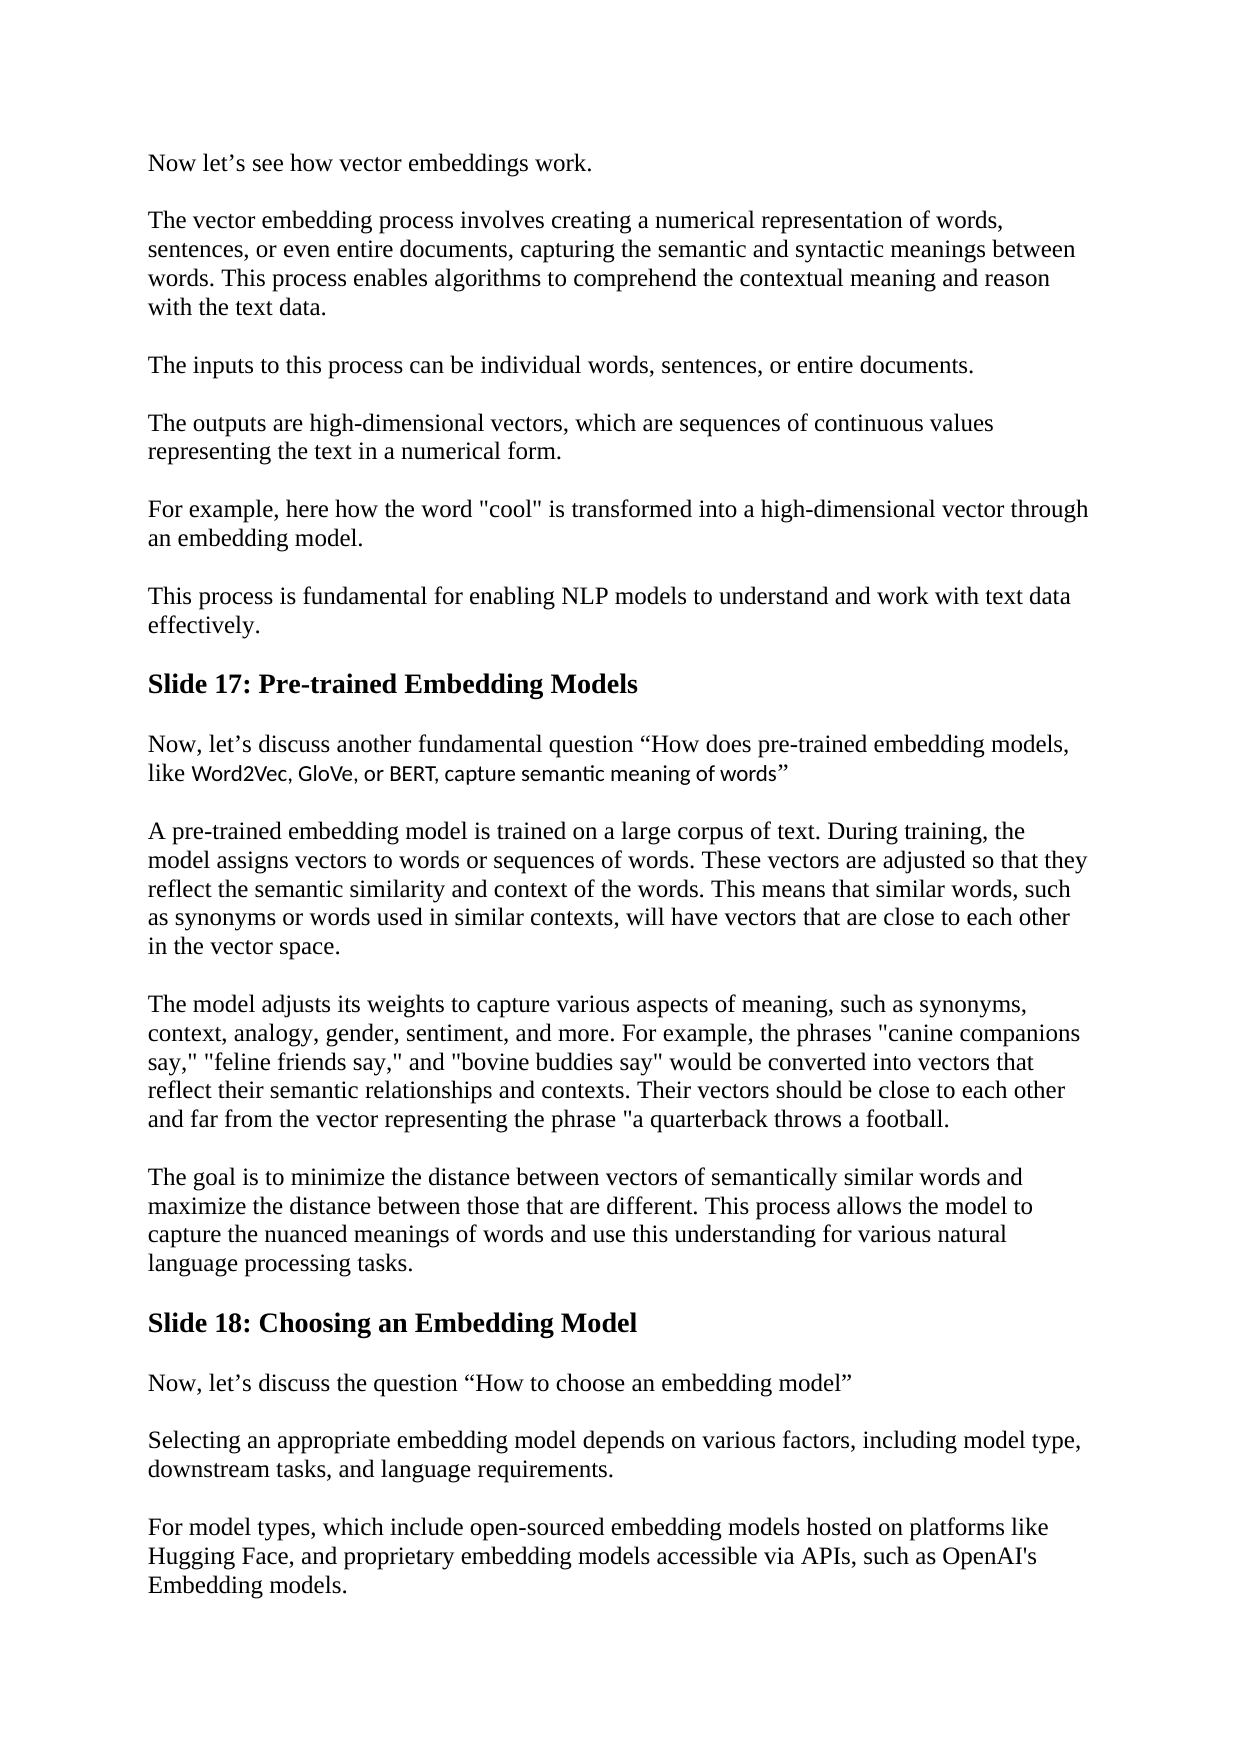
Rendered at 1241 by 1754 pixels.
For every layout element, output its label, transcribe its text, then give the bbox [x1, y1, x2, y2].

text Now let’s see how vector embeddings work. [148, 148, 1093, 176]
text For example, here how the word "cool" is transformed into a high-dimensional vector through an embedding model. [148, 494, 1093, 552]
text Slide 17: Pre-trained Embedding Models [148, 668, 1093, 700]
text Selecting an appropriate embedding model depends on various factors, including model type, downstream tasks, and language requirements. [148, 1426, 1093, 1483]
text This process is fundamental for enabling NLP models to understand and work with text data effectively. [148, 581, 1093, 638]
text The outputs are high-dimensional vectors, which are sequences of continuous values representing the text in a numerical form. [148, 408, 1093, 465]
text Now, let’s discuss the question “How to choose an embedding model” [148, 1368, 1093, 1396]
text Now, let’s discuss another fundamental question “How does pre-trained embedding models, like Word2Vec, GloVe, or BERT, capture semantic meaning of words” [148, 729, 1093, 787]
text The inputs to this process can be individual words, sentences, or entire documents. [148, 350, 1093, 378]
text The vector embedding process involves creating a numerical representation of words, sentences, or even entire documents, capturing the semantic and syntactic meanings between words. This process enables algorithms to comprehend the contextual meaning and reason with the text data. [148, 206, 1093, 321]
text Slide 18: Choosing an Embedding Model [148, 1306, 1093, 1338]
text For model types, which include open-sourced embedding models hosted on platforms like Hugging Face, and proprietary embedding models accessible via APIs, such as OpenAI's Embedding models. [148, 1512, 1093, 1598]
text A pre-trained embedding model is trained on a large corpus of text. During training, the model assigns vectors to words or sequences of words. These vectors are adjusted so that they reflect the semantic similarity and context of the words. This means that similar words, such as synonyms or words used in similar contexts, will have vectors that are close to each other in the vector space. [148, 816, 1093, 960]
text The goal is to minimize the distance between vectors of semantically similar words and maximize the distance between those that are different. This process allows the model to capture the nuanced meanings of words and use this understanding for various natural language processing tasks. [148, 1162, 1093, 1277]
text The model adjusts its weights to capture various aspects of meaning, such as synonyms, context, analogy, gender, sentiment, and more. For example, the phrases "canine companions say," "feline friends say," and "bovine buddies say" would be converted into vectors that reflect their semantic relationships and contexts. Their vectors should be close to each other and far from the vector representing the phrase "a quarterback throws a football. [148, 989, 1093, 1133]
